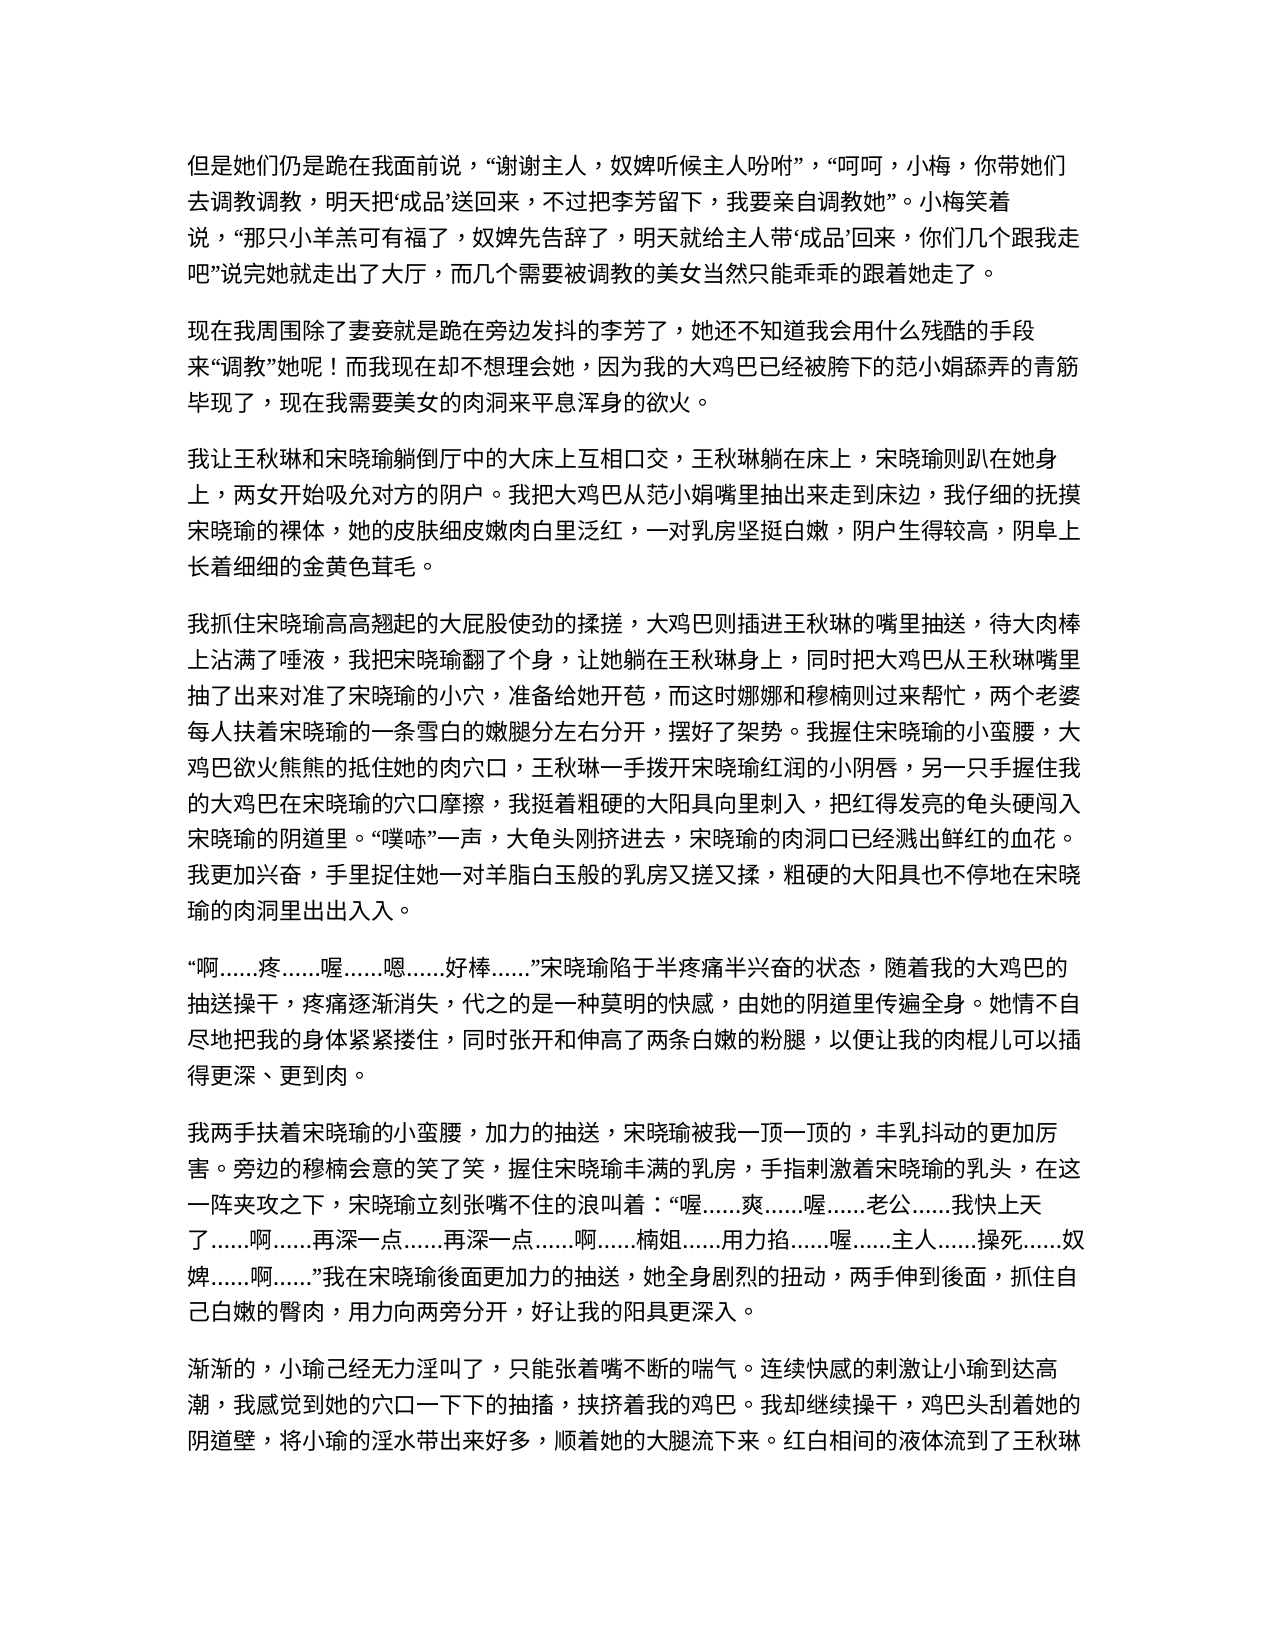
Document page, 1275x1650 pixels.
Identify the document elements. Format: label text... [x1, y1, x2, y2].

text 我两手扶着宋晓瑜的小蛮腰，加力的抽送，宋晓瑜被我一顶一顶的，丰乳抖动的更加厉害。旁边的穆楠会意的笑了笑，握住宋晓瑜丰满的乳房，手指剌激着宋晓瑜的乳头，在这一阵夹攻之下，宋晓瑜立刻张嘴不住的浪叫着：“喔……爽……喔……老公……我快上天了……啊……再深一点……再深一点……啊……楠姐……用力掐……喔……主人……操死……奴婢……啊……”我在宋晓瑜後面更加力的抽送，她全身剧烈的扭动，两手伸到後面，抓住自己白嫩的臀肉，用力向两旁分开，好让我的阳具更深入。 [187, 1117, 1087, 1328]
text 但是她们仍是跪在我面前说，“谢谢主人，奴婢听候主人吩咐”，“呵呵，小梅，你带她们去调教调教，明天把‘成品’送回来，不过把李芳留下，我要亲自调教她”。小梅笑着说，“那只小羊羔可有福了，奴婢先告辞了，明天就给主人带‘成品’回来，你们几个跟我走吧”说完她就走出了大厅，而几个需要被调教的美女当然只能乖乖的跟着她走了。 [187, 150, 1087, 289]
text 我抓住宋晓瑜高高翘起的大屁股使劲的揉搓，大鸡巴则插进王秋琳的嘴里抽送，待大肉棒上沾满了唾液，我把宋晓瑜翻了个身，让她躺在王秋琳身上，同时把大鸡巴从王秋琳嘴里抽了出来对准了宋晓瑜的小穴，准备给她开苞，而这时娜娜和穆楠则过来帮忙，两个老婆每人扶着宋晓瑜的一条雪白的嫩腿分左右分开，摆好了架势。我握住宋晓瑜的小蛮腰，大鸡巴欲火熊熊的抵住她的肉穴口，王秋琳一手拨开宋晓瑜红润的小阴唇，另一只手握住我的大鸡巴在宋晓瑜的穴口摩擦，我挺着粗硬的大阳具向里刺入，把红得发亮的龟头硬闯入宋晓瑜的阴道里。“噗哧”一声，大龟头刚挤进去，宋晓瑜的肉洞口已经溅出鲜红的血花。我更加兴奋，手里捉住她一对羊脂白玉般的乳房又搓又揉，粗硬的大阳具也不停地在宋晓瑜的肉洞里出出入入。 [187, 608, 1087, 927]
text 我让王秋琳和宋晓瑜躺倒厅中的大床上互相口交，王秋琳躺在床上，宋晓瑜则趴在她身上，两女开始吸允对方的阴户。我把大鸡巴从范小娟嘴里抽出来走到床边，我仔细的抚摸宋晓瑜的裸体，她的皮肤细皮嫩肉白里泛红，一对乳房坚挺白嫩，阴户生得较高，阴阜上长着细细的金黄色茸毛。 [187, 443, 1087, 582]
text “啊……疼……喔……嗯……好棒……”宋晓瑜陷于半疼痛半兴奋的状态，随着我的大鸡巴的抽送操干，疼痛逐渐消失，代之的是一种莫明的快感，由她的阴道里传遍全身。她情不自尽地把我的身体紧紧搂住，同时张开和伸高了两条白嫩的粉腿，以便让我的肉棍儿可以插得更深、更到肉。 [187, 952, 1087, 1091]
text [187, 1353, 1087, 1456]
text 现在我周围除了妻妾就是跪在旁边发抖的李芳了，她还不知道我会用什么残酷的手段来“调教”她呢！而我现在却不想理会她，因为我的大鸡巴已经被胯下的范小娟舔弄的青筋毕现了，现在我需要美女的肉洞来平息浑身的欲火。 [187, 314, 1087, 418]
